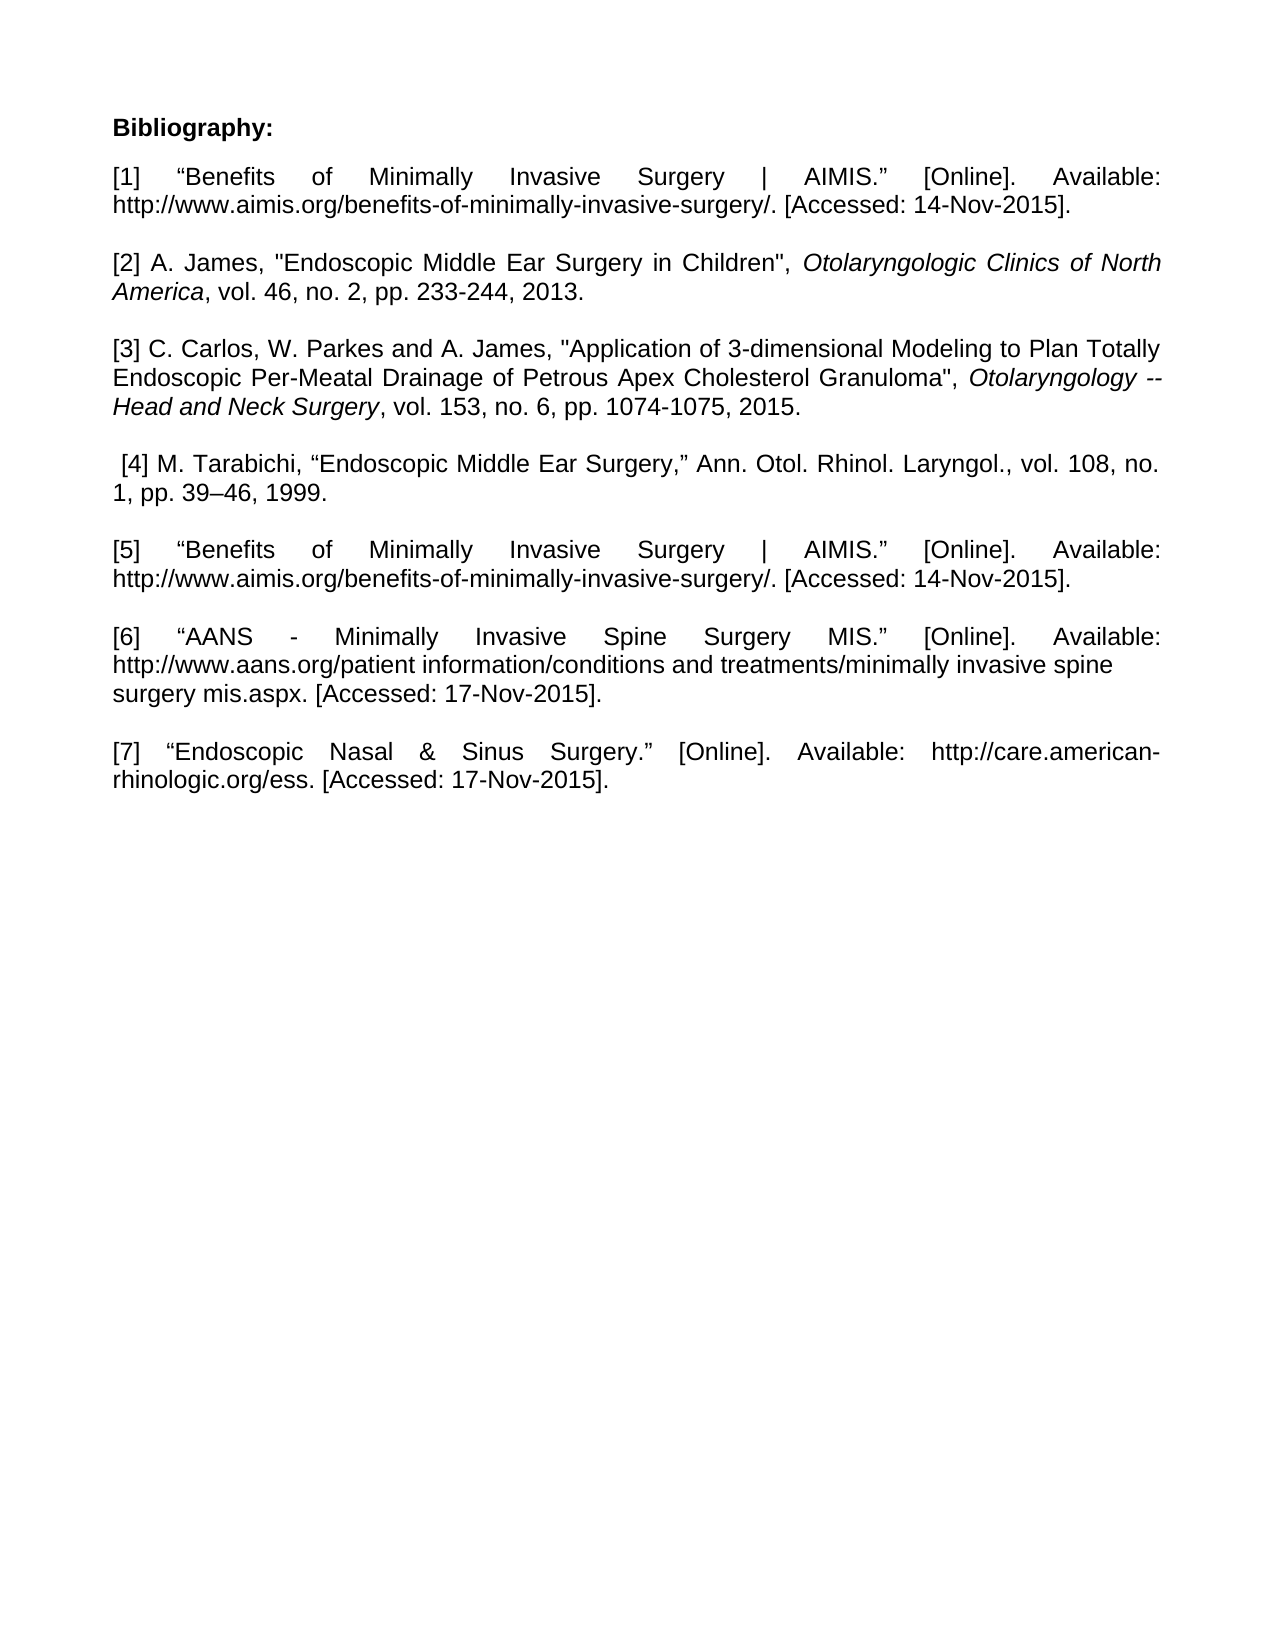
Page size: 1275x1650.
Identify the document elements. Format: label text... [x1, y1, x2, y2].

text [3] C. Carlos, W. Parkes and A. James, "Application of 3-dimensional Modeling to Plan Totally Endoscopic Per-Meatal Drainage of Petrous Apex Cholesterol Granuloma", Otolaryngology -- Head and Neck Surgery, vol. 153, no. 6, pp. 1074-1075, 2015. [112, 334, 1162, 420]
text surgery mis.aspx. [Accessed: 17-Nov-2015]. [112, 679, 1162, 708]
text [7] “Endoscopic Nasal & Sinus Surgery.” [Online]. Available: http://care.american-rhinologic.org/ess. [Accessed: 17-Nov-2015]. [112, 737, 1162, 794]
text [5] “Benefits of Minimally Invasive Surgery | AIMIS.” [Online]. Available: http://www.aimis.org/benefits-of-minimally-invasive-surgery/. [Accessed: 14-Nov-2015]. [112, 535, 1162, 593]
text [4] M. Tarabichi, “Endoscopic Middle Ear Surgery,” Ann. Otol. Rhinol. Laryngol., vol. 108, no. 1, pp. 39–46, 1999. [112, 449, 1162, 507]
text [1] “Benefits of Minimally Invasive Surgery | AIMIS.” [Online]. Available: http://www.aimis.org/benefits-of-minimally-invasive-surgery/. [Accessed: 14-Nov-2015]. [112, 162, 1162, 219]
text Bibliography: [112, 112, 1162, 141]
text [2] A. James, "Endoscopic Middle Ear Surgery in Children", Otolaryngologic Clinics of North America, vol. 46, no. 2, pp. 233-244, 2013. [112, 248, 1162, 305]
text [6] “AANS - Minimally Invasive Spine Surgery MIS.” [Online]. Available: http://www.aans.org/patient information/conditions and treatments/minimally invasive spine [112, 622, 1162, 679]
